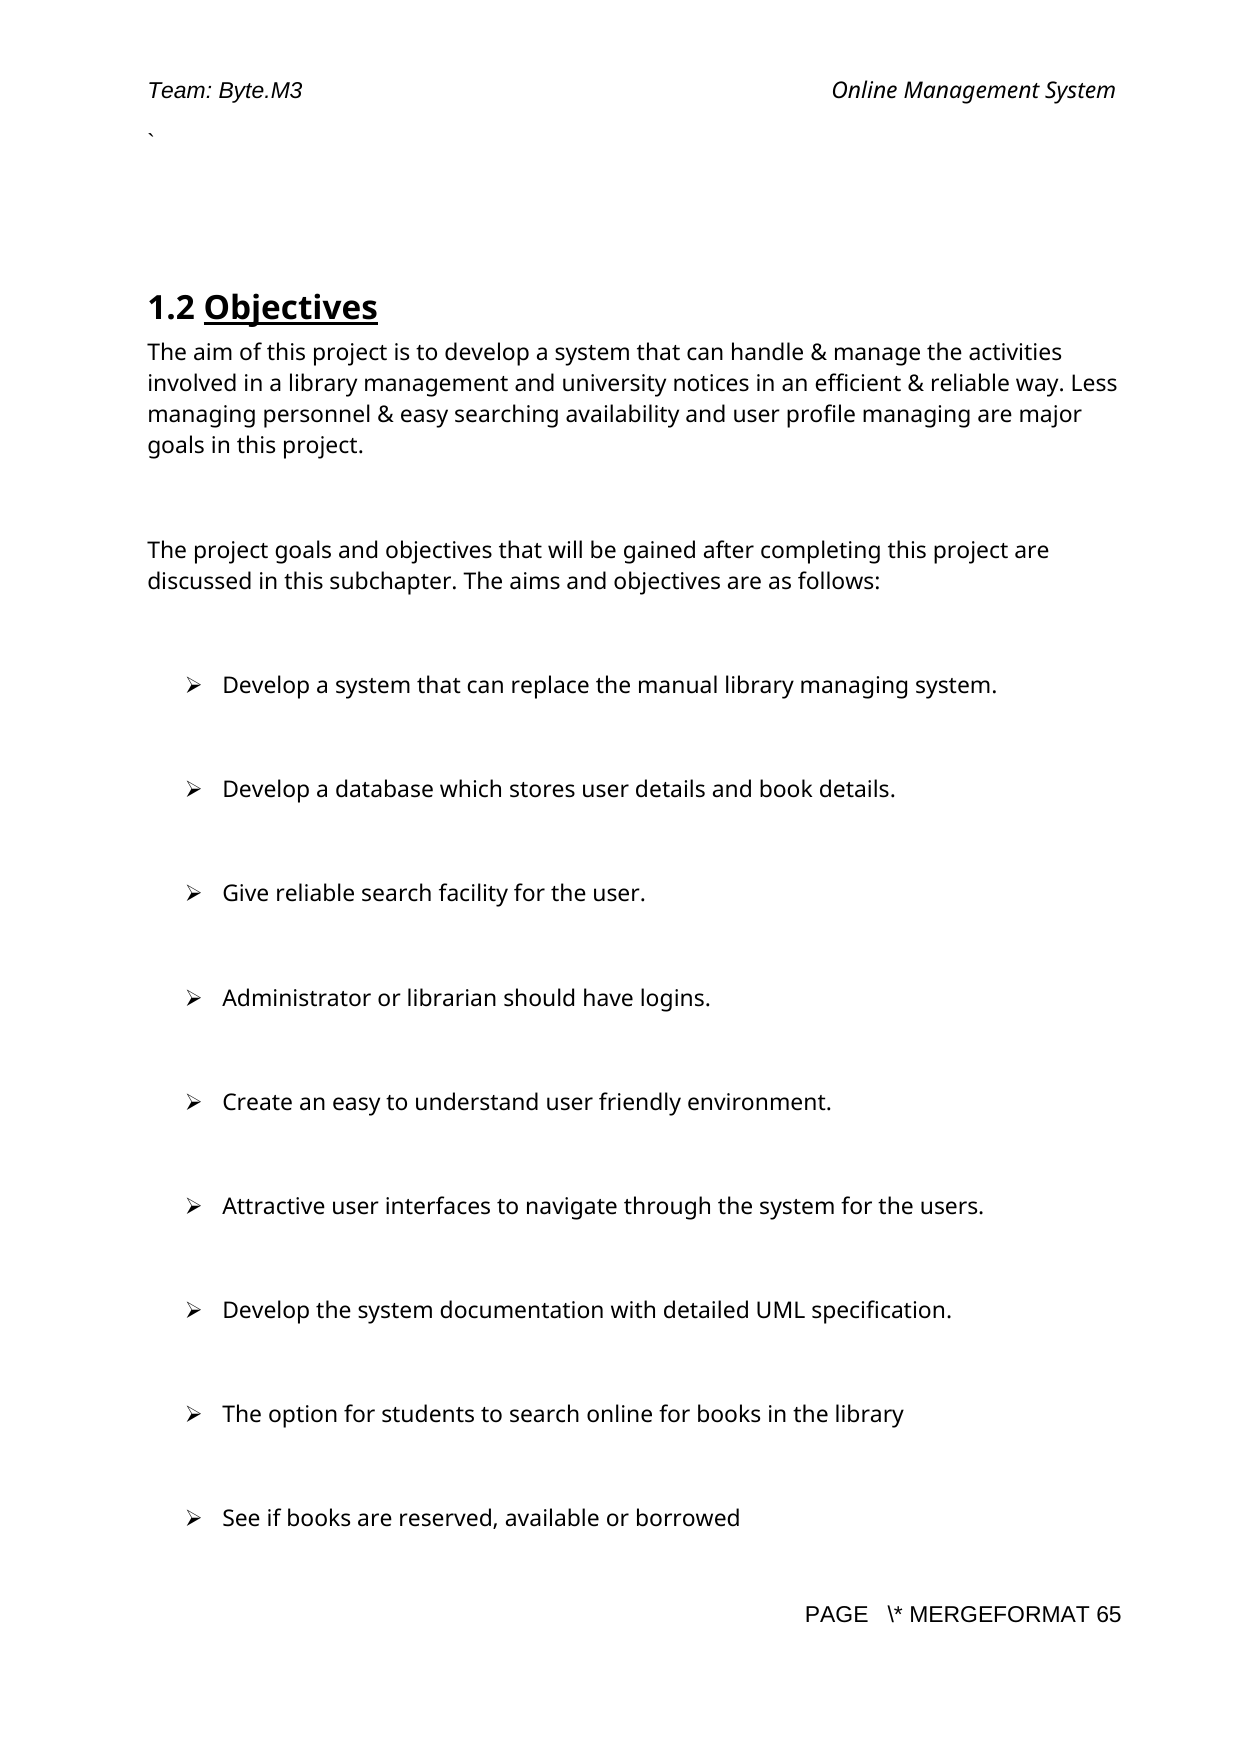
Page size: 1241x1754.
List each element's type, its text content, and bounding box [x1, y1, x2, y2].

text The aim of this project is to develop a system that can handle & manage the activities involved in a library management and university notices in an efficient & reliable way. Less managing personnel & easy searching availability and user profile managing are major goals in this project. [147, 336, 1122, 461]
subtitle 1.2 Objectives [147, 284, 1122, 329]
list Develop the system documentation with detailed UML specification. [184, 1294, 1122, 1325]
list Attractive user interfaces to navigate through the system for the users. [184, 1190, 1122, 1221]
list Administrator or librarian should have logins. [184, 981, 1122, 1013]
list Create an easy to understand user friendly environment. [184, 1086, 1122, 1117]
list Develop a database which stores user details and book details. [184, 773, 1122, 804]
list Develop a system that can replace the manual library managing system. [184, 669, 1122, 700]
list See if books are reserved, available or borrowed [184, 1502, 1122, 1533]
list The option for students to search online for books in the library [184, 1398, 1122, 1429]
list Give reliable search facility for the user. [184, 877, 1122, 908]
text The project goals and objectives that will be gained after completing this project are discussed in this subchapter. The aims and objectives are as follows: [147, 533, 1122, 596]
